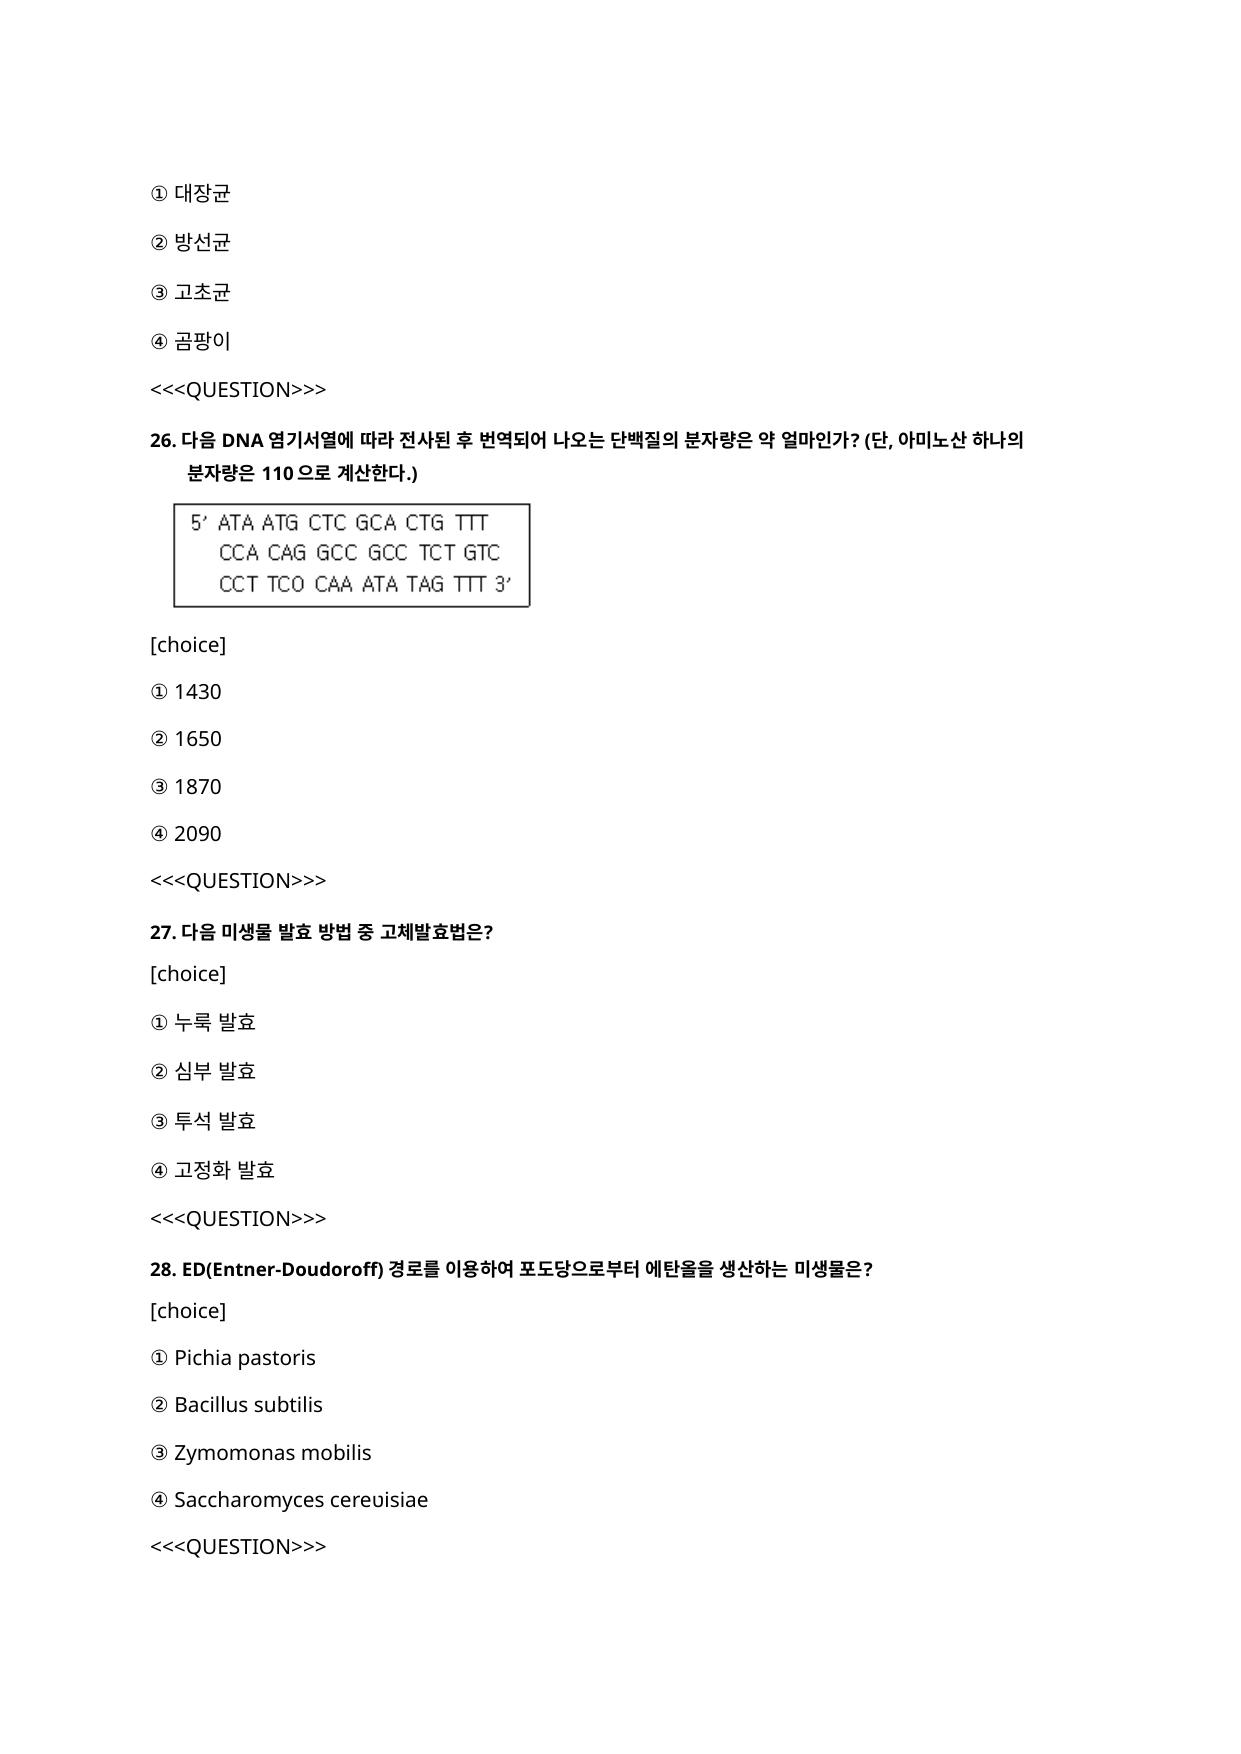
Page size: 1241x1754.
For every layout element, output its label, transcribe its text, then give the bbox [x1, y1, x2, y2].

text 26. 다음 DNA 염기서열에 따라 전사된 후 번역되어 나오는 단백질의 분자량은 약 얼마인가? (단, 아미노산 하나의 분자량은 110으로 계산한다.) [150, 426, 1090, 486]
text 28. ED(Entner-Doudoroff) 경로를 이용하여 포도당으로부터 에탄올을 생산하는 미생물은? [150, 1255, 1090, 1282]
text ④ 고정화 발효 [150, 1154, 1090, 1184]
text ② 심부 발효 [150, 1056, 1090, 1086]
text ② 1650 [150, 724, 1090, 753]
text ③ 1870 [150, 772, 1090, 800]
text 27. 다음 미생물 발효 방법 중 고체발효법은? [150, 918, 1090, 945]
text ③ 고초균 [150, 276, 1090, 306]
text ④ 곰팡이 [150, 325, 1090, 356]
text [choice] [150, 1296, 1090, 1324]
picture [169, 499, 537, 611]
text ③ Zymomonas mobilis [150, 1438, 1090, 1466]
text <<<QUESTION>>> [150, 375, 1090, 403]
text ③ 투석 발효 [150, 1105, 1090, 1135]
text <<<QUESTION>>> [150, 1532, 1090, 1561]
text ② 방선균 [150, 227, 1090, 257]
text ① 누룩 발효 [150, 1006, 1090, 1036]
text [choice] [150, 630, 1090, 658]
text <<<QUESTION>>> [150, 866, 1090, 895]
text [choice] [150, 959, 1090, 987]
text ① Pichia pastoris [150, 1343, 1090, 1372]
text ④ 2090 [150, 819, 1090, 848]
text ① 1430 [150, 677, 1090, 706]
text ④ Saccharomyces cereʋisiae [150, 1485, 1090, 1514]
text ② Bacillus subtilis [150, 1391, 1090, 1419]
text ① 대장균 [150, 177, 1090, 207]
text <<<QUESTION>>> [150, 1204, 1090, 1232]
